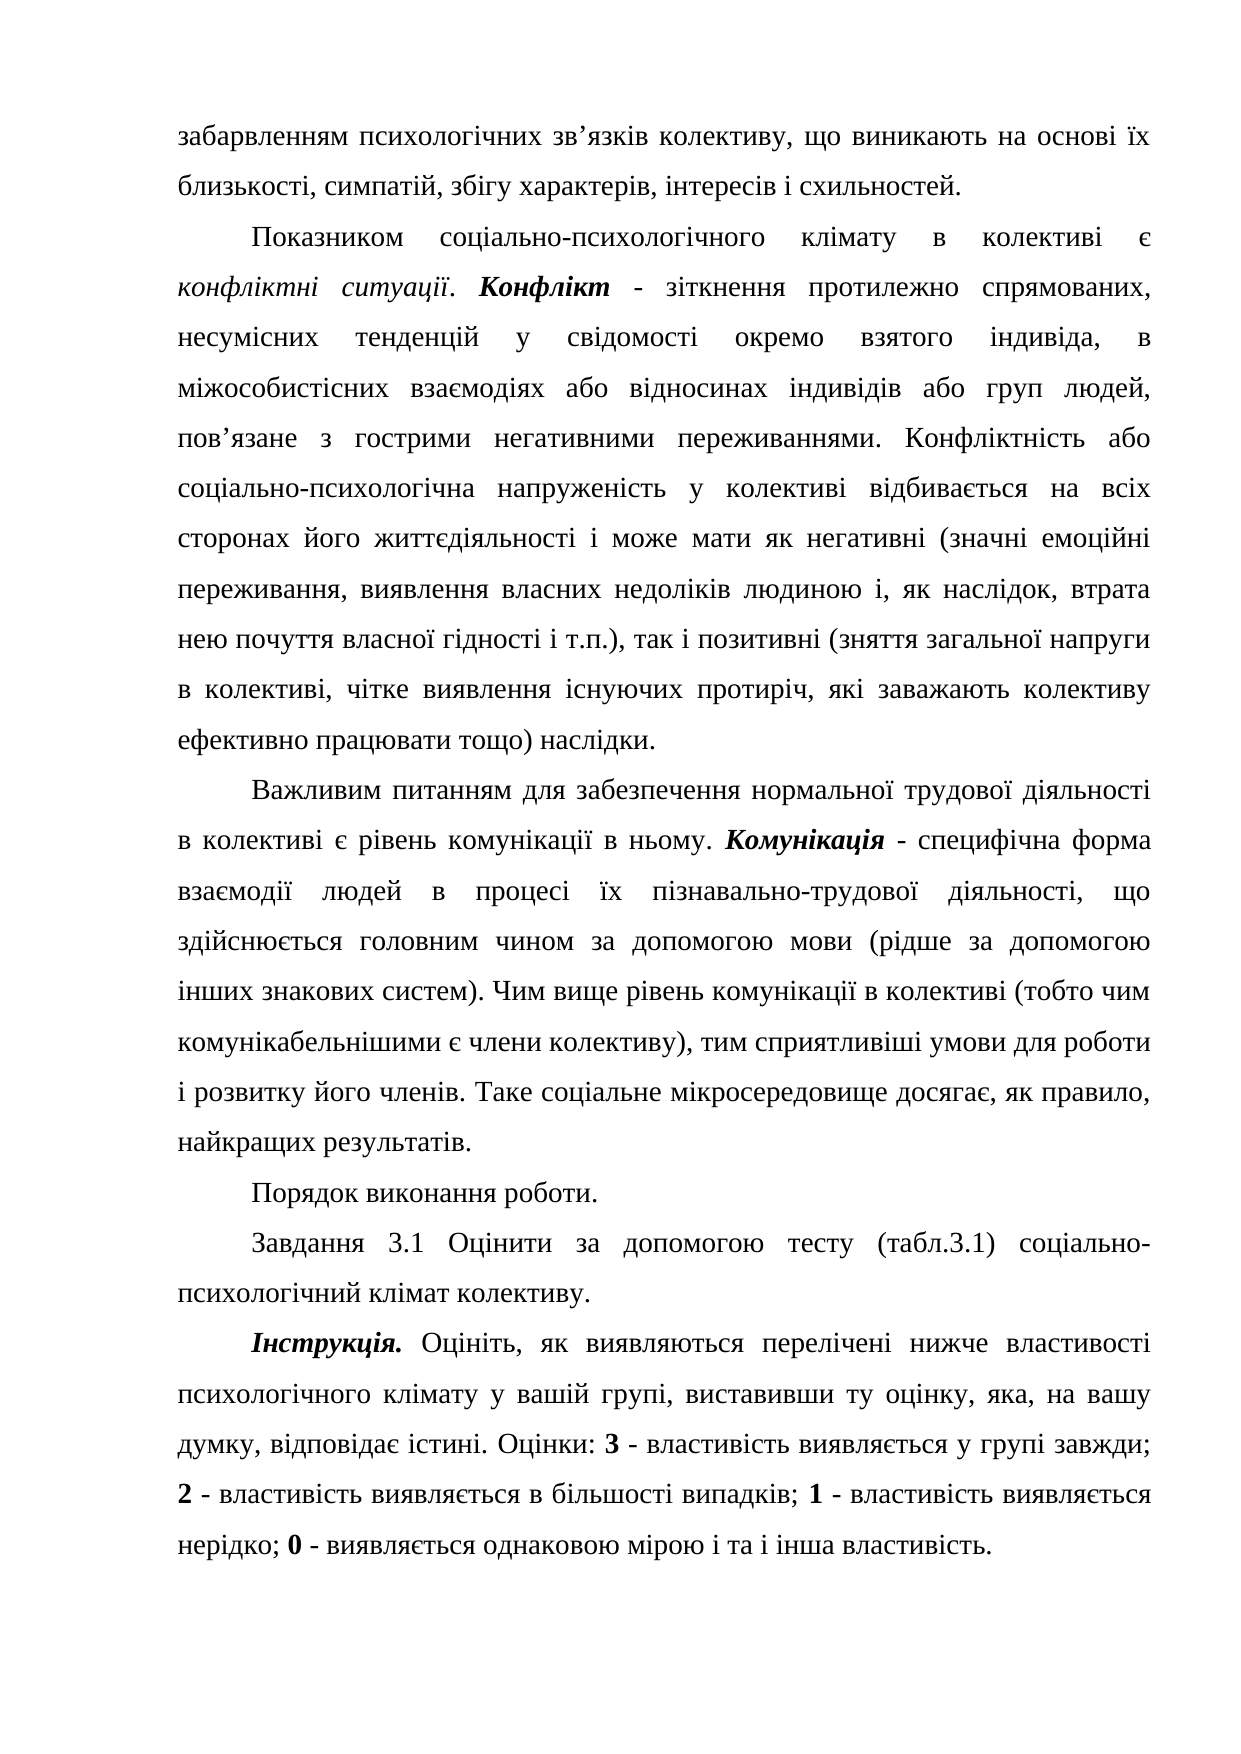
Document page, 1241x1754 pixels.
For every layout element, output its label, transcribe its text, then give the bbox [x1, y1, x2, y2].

text Показником соціально-психологічного клімату в колективі є конфліктні ситуації. Конфлікт - зіткнення протилежно спрямованих, несумісних тенденцій у свідомості окремо взятого індивіда, в міжособистісних взаємодіях або відносинах індивідів або груп людей, пов’язане з гострими негативними переживаннями. Конфліктність або соціально-психологічна напруженість у колективі відбивається на всіх сторонах його життєдіяльності і може мати як негативні (значні емоційні переживання, виявлення власних недоліків людиною і, як наслідок, втрата нею почуття власної гідності і т.п.), так і позитивні (зняття загальної напруги в колективі, чітке виявлення існуючих протиріч, які заважають колективу ефективно працювати тощо) наслідки. [177, 219, 1152, 755]
text Завдання 3.1 Оцінити за допомогою тесту (табл.3.1) соціально-психологічний клімат колективу. [177, 1225, 1152, 1309]
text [177, 118, 1152, 202]
text Порядок виконання роботи. [177, 1175, 1152, 1208]
text Інструкція. Оцініть, як виявляються перелічені нижче властивості психологічного клімату у вашій групі, виставивши ту оцінку, яка, на вашу думку, відповідає істині. Оцінки: 3 - властивість виявляється у групі завжди; 2 - властивість виявляється в більшості випадків; 1 - властивість виявляється нерідко; 0 - виявляється однаковою мірою і та і інша властивість. [177, 1326, 1152, 1560]
text Важливим питанням для забезпечення нормальної трудової діяльності в колективі є рівень комунікації в ньому. Комунікація - специфічна форма взаємодії людей в процесі їх пізнавально-трудової діяльності, що здійснюється головним чином за допомогою мови (рідше за допомогою інших знакових систем). Чим вище рівень комунікації в колективі (тобто чим комунікабельнішими є члени колективу), тим сприятливіші умови для роботи і розвитку його членів. Таке соціальне мікросередовище досягає, як правило, найкращих результатів. [177, 772, 1152, 1158]
